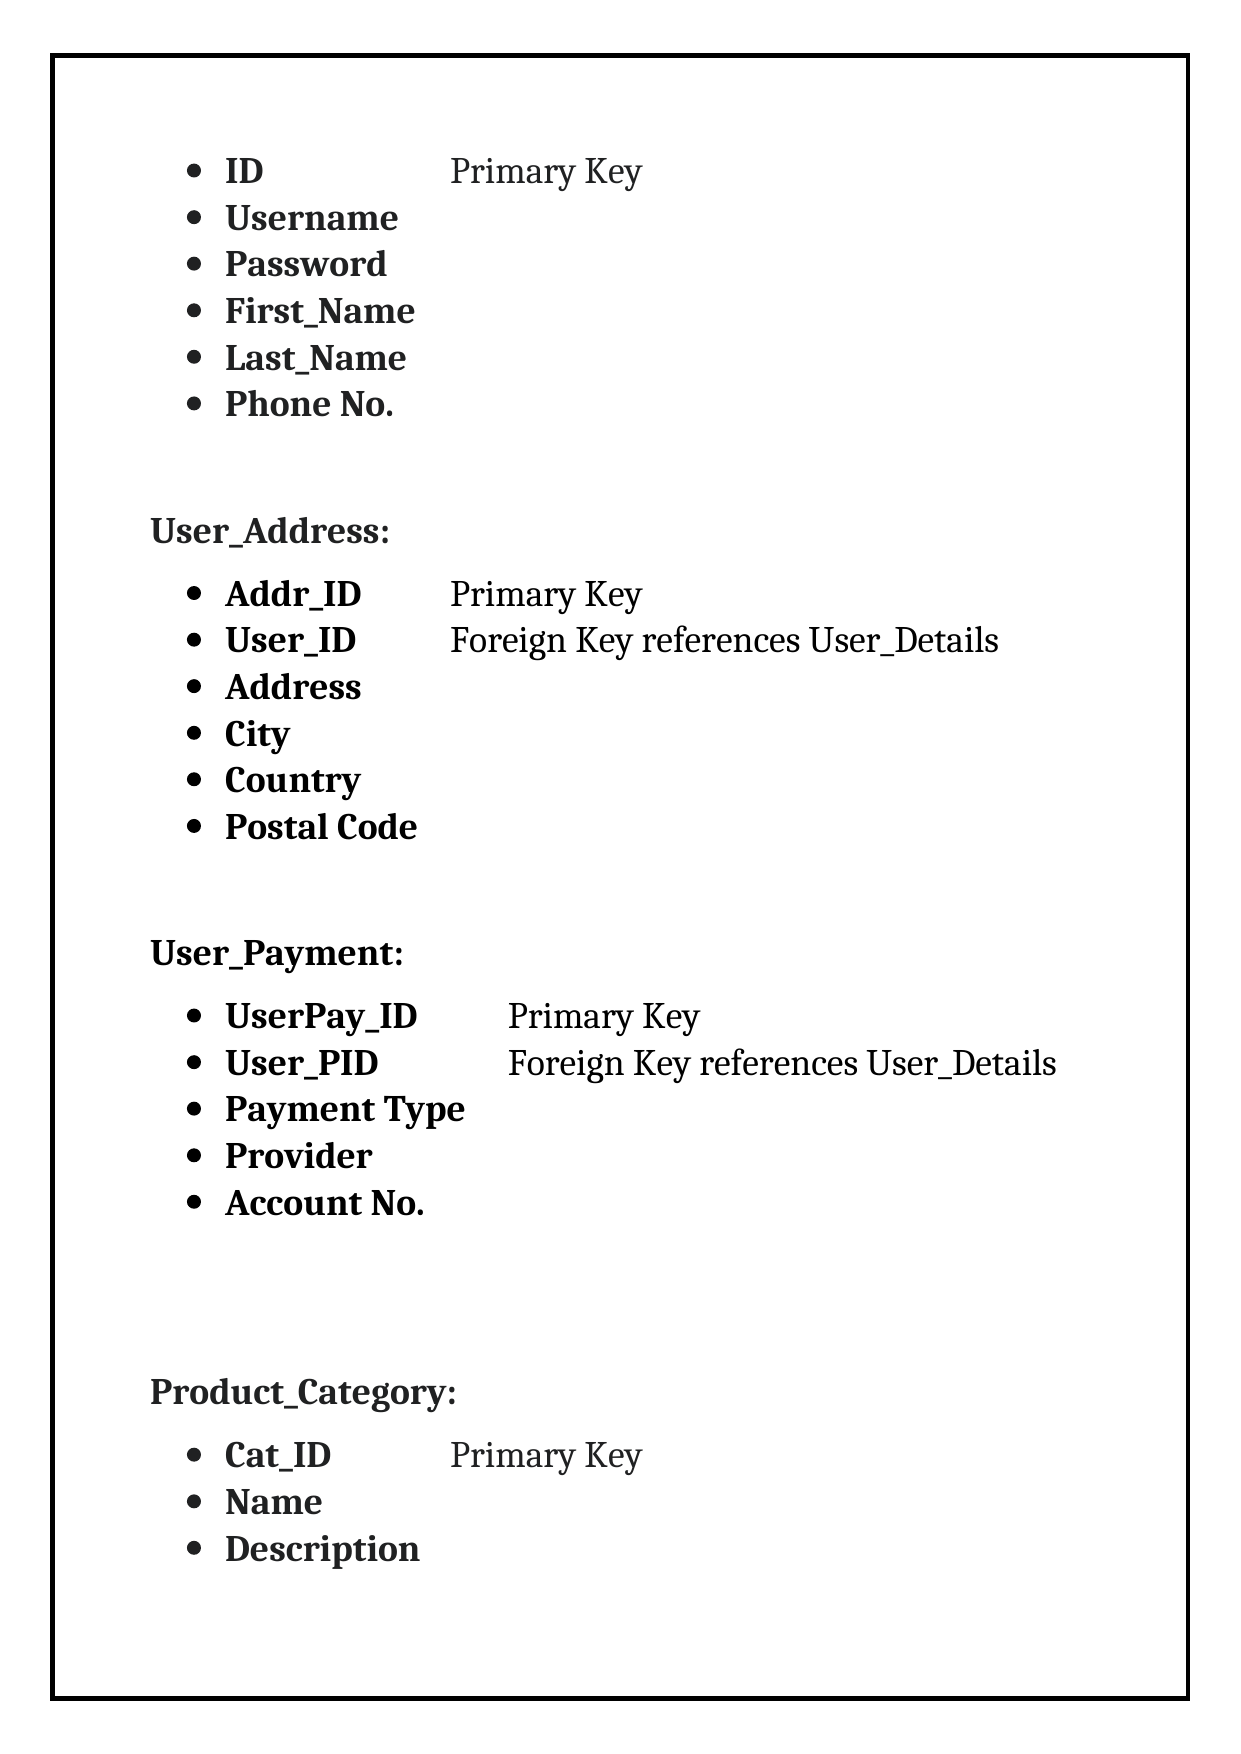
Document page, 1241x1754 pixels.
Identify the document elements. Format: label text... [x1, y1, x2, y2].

list Address [187, 666, 1090, 709]
list Phone No. [187, 383, 1090, 426]
text User_Payment: [150, 932, 1090, 975]
list Username [187, 197, 1090, 240]
list Payment Type [187, 1088, 1090, 1131]
list Description [187, 1527, 1090, 1570]
list Country [187, 759, 1090, 802]
text Product_Category: [150, 1371, 1090, 1414]
list User_PID Foreign Key references User_Details [187, 1042, 1090, 1085]
text User_Address: [150, 509, 1090, 552]
list Name [187, 1481, 1090, 1524]
list Account No. [187, 1181, 1090, 1224]
list UserPay_ID Primary Key [187, 995, 1090, 1038]
list User_ID Foreign Key references User_Details [187, 619, 1090, 662]
list Postal Code [187, 805, 1090, 848]
list Password [187, 243, 1090, 286]
list Cat_ID Primary Key [187, 1434, 1090, 1477]
list City [187, 712, 1090, 755]
list Last_Name [187, 336, 1090, 379]
list Addr_ID Primary Key [187, 572, 1090, 616]
list First_Name [187, 290, 1090, 333]
list Provider [187, 1135, 1090, 1178]
list ID Primary Key [187, 150, 1090, 193]
